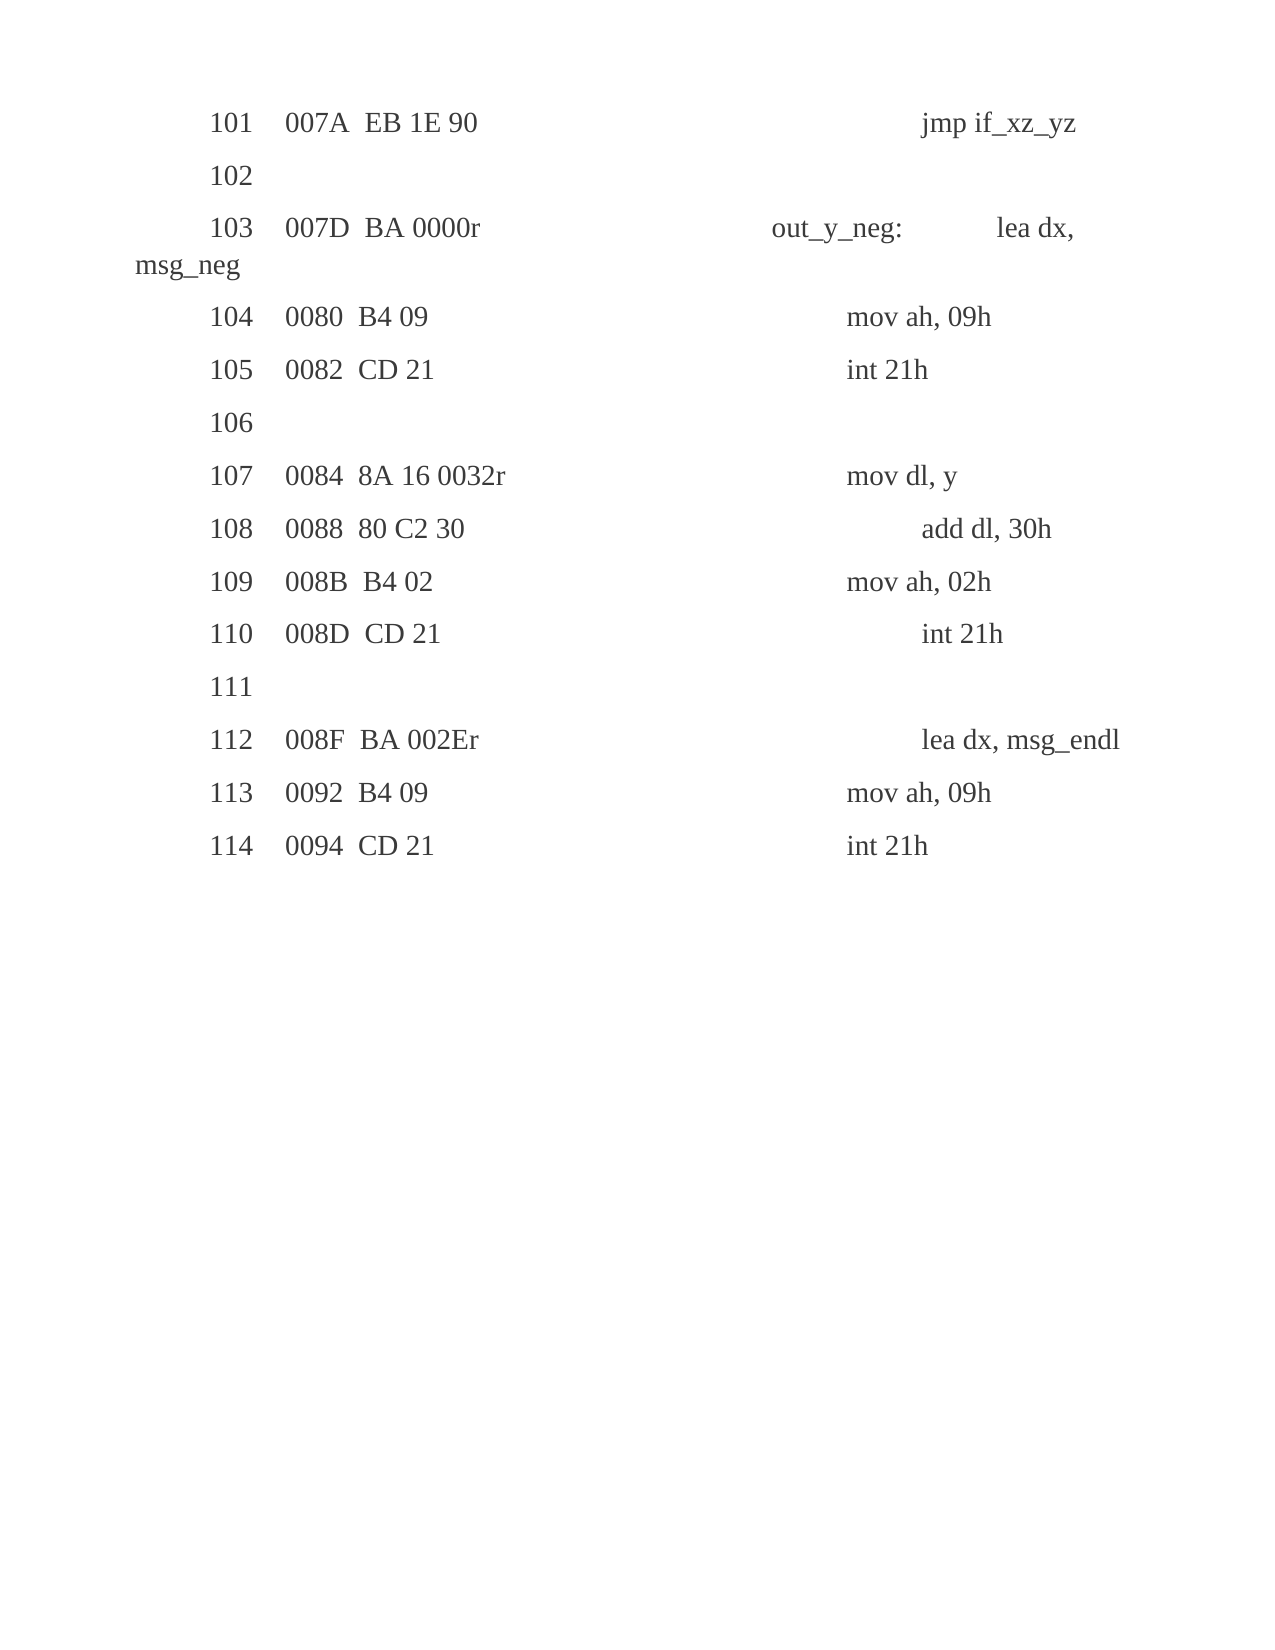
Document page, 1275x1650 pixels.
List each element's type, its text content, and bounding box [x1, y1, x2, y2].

text 113 0092 B4 09 mov ah, 09h [135, 775, 1140, 808]
text 104 0080 B4 09 mov ah, 09h [135, 299, 1140, 333]
text 110 008D CD 21 int 21h [135, 616, 1140, 650]
text 109 008B B4 02 mov ah, 02h [135, 564, 1140, 597]
text 103 007D BA 0000r out_y_neg: lea dx, msg_neg [135, 211, 1140, 280]
text 111 [135, 669, 1140, 703]
text 112 008F BA 002Er lea dx, msg_endl [135, 722, 1140, 756]
text 105 0082 CD 21 int 21h [135, 352, 1140, 386]
text 114 0094 CD 21 int 21h [135, 828, 1140, 861]
text 102 [135, 158, 1140, 191]
text 108 0088 80 C2 30 add dl, 30h [135, 511, 1140, 544]
text 101 007A EB 1E 90 jmp if_xz_yz [135, 105, 1140, 138]
text 107 0084 8A 16 0032r mov dl, y [135, 458, 1140, 492]
text 106 [135, 405, 1140, 439]
